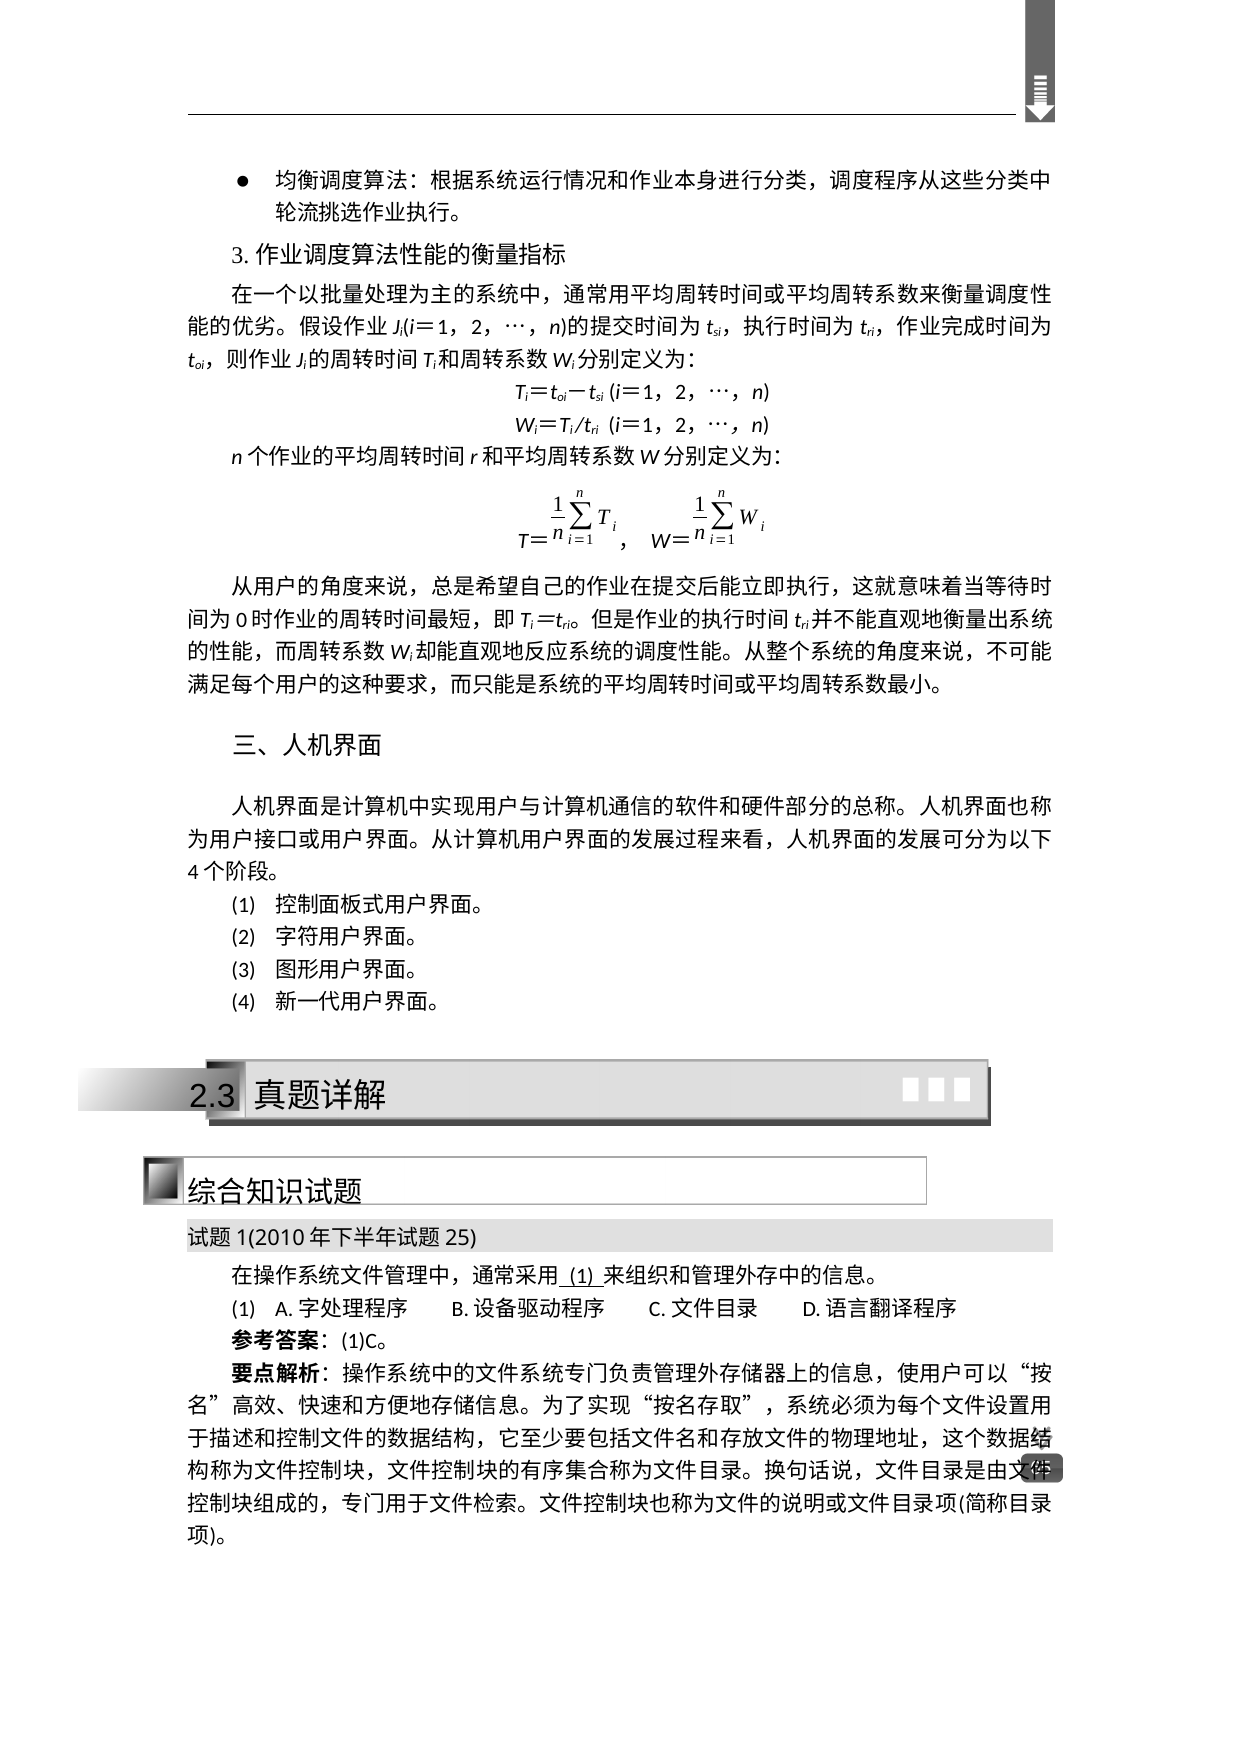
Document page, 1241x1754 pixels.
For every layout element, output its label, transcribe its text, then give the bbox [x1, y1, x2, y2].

text (2) 字符用户界面。 [187, 919, 1053, 951]
text 要点解析：操作系统中的文件系统专门负责管理外存储器上的信息，使用户可以“按名”高效、快速和方便地存储信息。为了实现“按名存取”，系统必须为每个文件设置用于描述和控制文件的数据结构，它至少要包括文件名和存放文件的物理地址，这个数据结构称为文件控制块，文件控制块的有序集合称为文件目录。换句话说，文件目录是由文件控制块组成的，专门用于文件检索。文件控制块也称为文件的说明或文件目录项(简称目录项)。 [187, 1356, 1053, 1551]
subtitle 三、人机界面 [232, 711, 1053, 776]
text T＝， W＝ [187, 471, 1053, 569]
text 在操作系统文件管理中，通常采用 (1) 来组织和管理外存中的信息。 [187, 1258, 1053, 1291]
text Wi＝Ti /tri (i＝1，2，…，n) [187, 406, 1053, 439]
subtitle 综合知识试题 [187, 1169, 1053, 1211]
text 均衡调度算法：根据系统运行情况和作业本身进行分类，调度程序从这些分类中轮流挑选作业执行。 [236, 162, 1053, 227]
subtitle 3. 作业调度算法性能的衡量指标 [187, 235, 1053, 270]
text (1) 控制面板式用户界面。 [187, 886, 1053, 919]
picture [0, 0, 1129, 1571]
text (1) A. 字处理程序 B. 设备驱动程序 C. 文件目录 D. 语言翻译程序 [187, 1291, 1053, 1323]
text 从用户的角度来说，总是希望自己的作业在提交后能立即执行，这就意味着当等待时间为0时作业的周转时间最短，即Ti＝tri。但是作业的执行时间tri并不能直观地衡量出系统的性能，而周转系数Wi却能直观地反应系统的调度性能。从整个系统的角度来说，不可能满足每个用户的这种要求，而只能是系统的平均周转时间或平均周转系数最小。 [187, 569, 1053, 699]
subtitle 2.3 真题详解 [187, 1068, 1053, 1117]
text 参考答案：(1)C。 [187, 1323, 1053, 1356]
text (3) 图形用户界面。 [187, 951, 1053, 984]
text (4) 新一代用户界面。 [187, 984, 1053, 1016]
text n个作业的平均周转时间r和平均周转系数W分别定义为： [187, 439, 1053, 471]
text 试题1(2010年下半年试题25) [187, 1219, 1053, 1252]
text 在一个以批量处理为主的系统中，通常用平均周转时间或平均周转系数来衡量调度性能的优劣。假设作业Ji(i＝1，2，…，n)的提交时间为tsi，执行时间为tri，作业完成时间为toi，则作业Ji的周转时间Ti和周转系数Wi分别定义为： [187, 276, 1053, 374]
text 人机界面是计算机中实现用户与计算机通信的软件和硬件部分的总称。人机界面也称为用户接口或用户界面。从计算机用户界面的发展过程来看，人机界面的发展可分为以下4个阶段。 [187, 789, 1053, 886]
text Ti＝toi－tsi (i＝1，2，…，n) [187, 374, 1053, 406]
